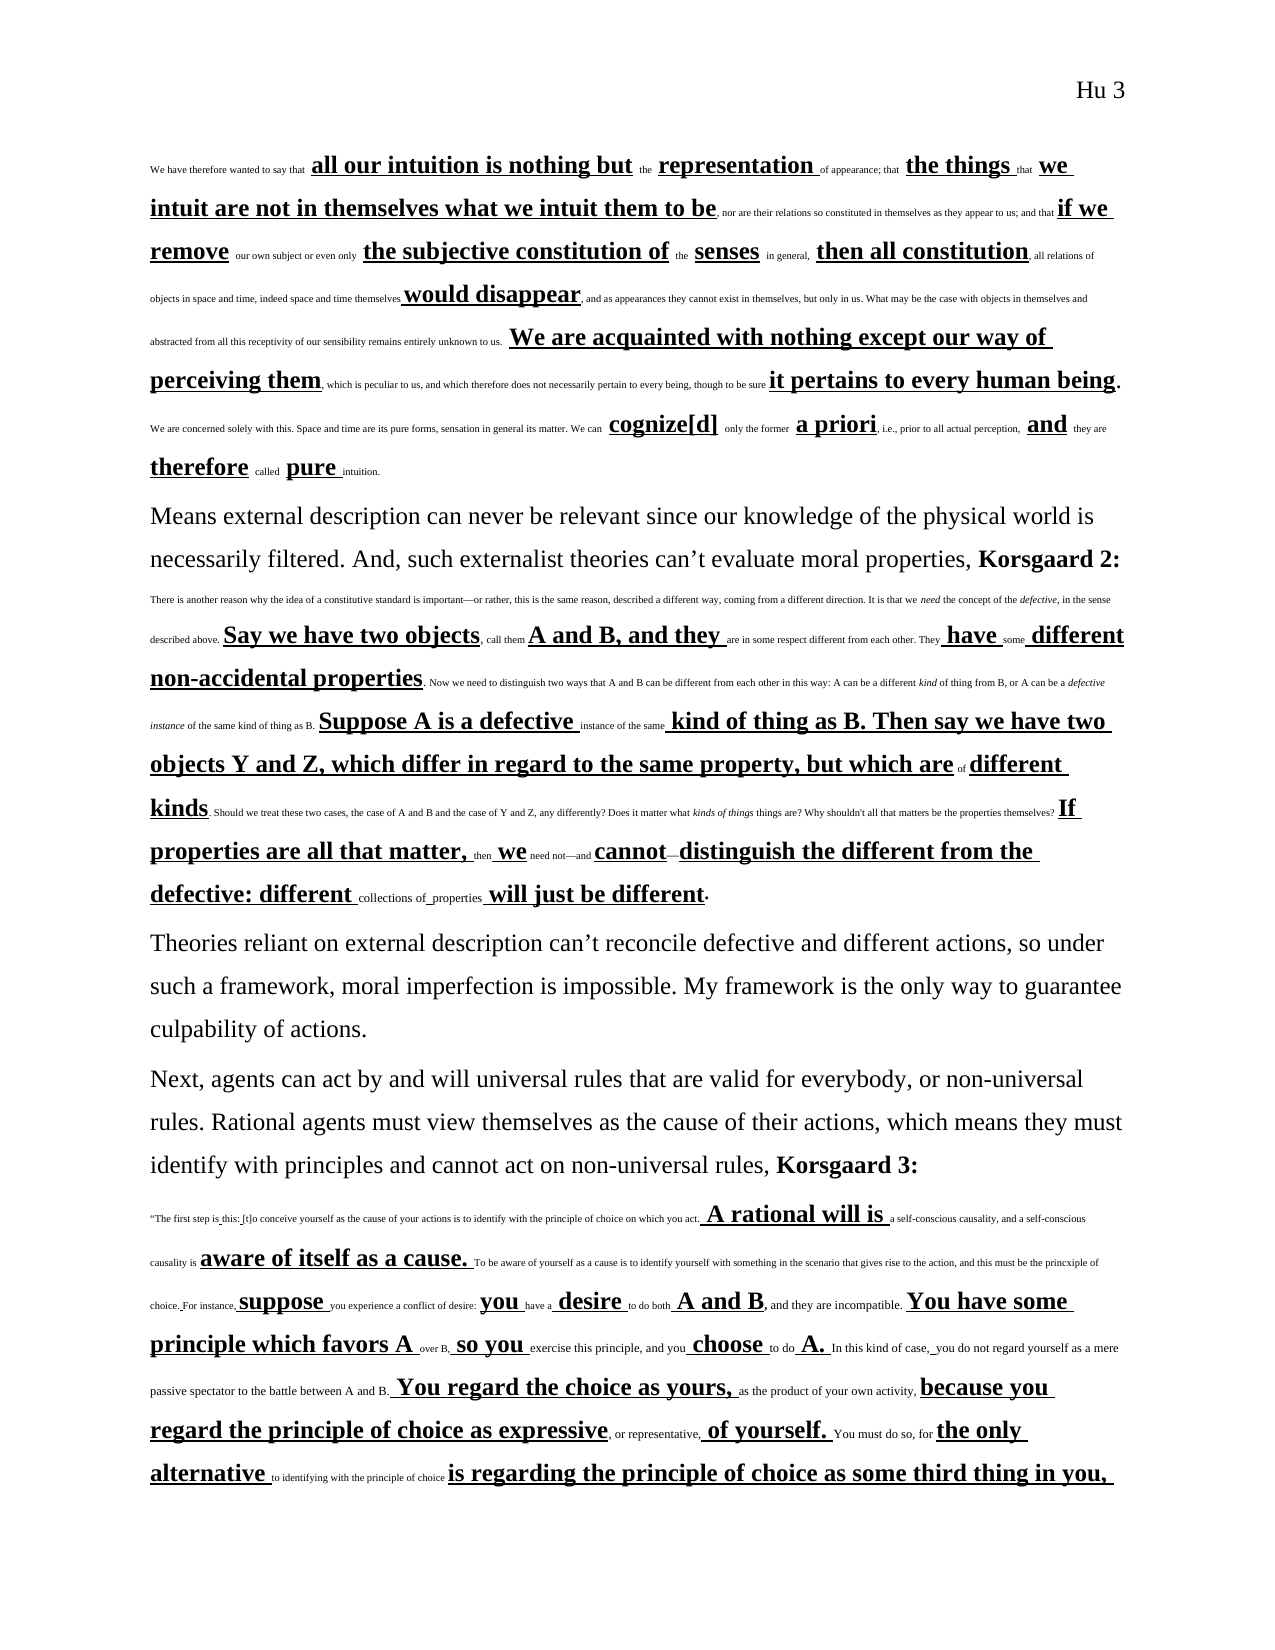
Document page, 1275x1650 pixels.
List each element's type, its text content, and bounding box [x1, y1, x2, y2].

text There is another reason why the idea of a constitutive standard is important—or rather, this is the same reason, described a different way, coming from a different direction. It is that we need the concept of the defective, in the sense described above. Say we have two objects, call them A and B, and they are in some respect different from each other. They have some different non-accidental properties. Now we need to distinguish two ways that A and B can be different from each other in this way: A can be a different kind of thing from B, or A can be a defective instance of the same kind of thing as B. Suppose A is a defective instance of the same kind of thing as B. Then say we have two objects Y and Z, which differ in regard to the same property, but which are of different kinds. Should we treat these two cases, the case of A and B and the case of Y and Z, any differently? Does it matter what kinds of things things are? Why shouldn't all that matters be the properties themselves? If properties are all that matter, then we need not—and cannot—distinguish the different from the defective: different collections of properties will just be different• [150, 594, 1125, 908]
text We have therefore wanted to say that all our intuition is nothing but the representation of appearance; that the things that we intuit are not in themselves what we intuit them to be, nor are their relations so constituted in themselves as they appear to us; and that if we remove our own subject or even only the subjective constitution of the senses in general, then all constitution, all relations of objects in space and time, indeed space and time themselves would disappear, and as appearances they cannot exist in themselves, but only in us. What may be the case with objects in themselves and abstracted from all this receptivity of our sensibility remains entirely unknown to us. We are acquainted with nothing except our way of perceiving them, which is peculiar to us, and which therefore does not necessarily pertain to every being, though to be sure it pertains to every human being. We are concerned solely with this. Space and time are its pure forms, sensation in general its matter. We can cognize[d] only the former a priori, i.e., prior to all actual perception, and they are therefore called pure intuition. [150, 150, 1125, 481]
text Next, agents can act by and will universal rules that are valid for everybody, or non-universal rules. Rational agents must view themselves as the cause of their actions, which means they must identify with principles and cannot act on non-universal rules, Korsgaard 3: [150, 1064, 1125, 1179]
text Theories reliant on external description can’t reconcile defective and different actions, so under such a framework, moral imperfection is impossible. My framework is the only way to guarantee culpability of actions. [150, 928, 1125, 1043]
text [150, 1199, 1125, 1487]
text Means external description can never be relevant since our knowledge of the physical world is necessarily filtered. And, such externalist theories can’t evaluate moral properties, Korsgaard 2: [150, 501, 1125, 573]
